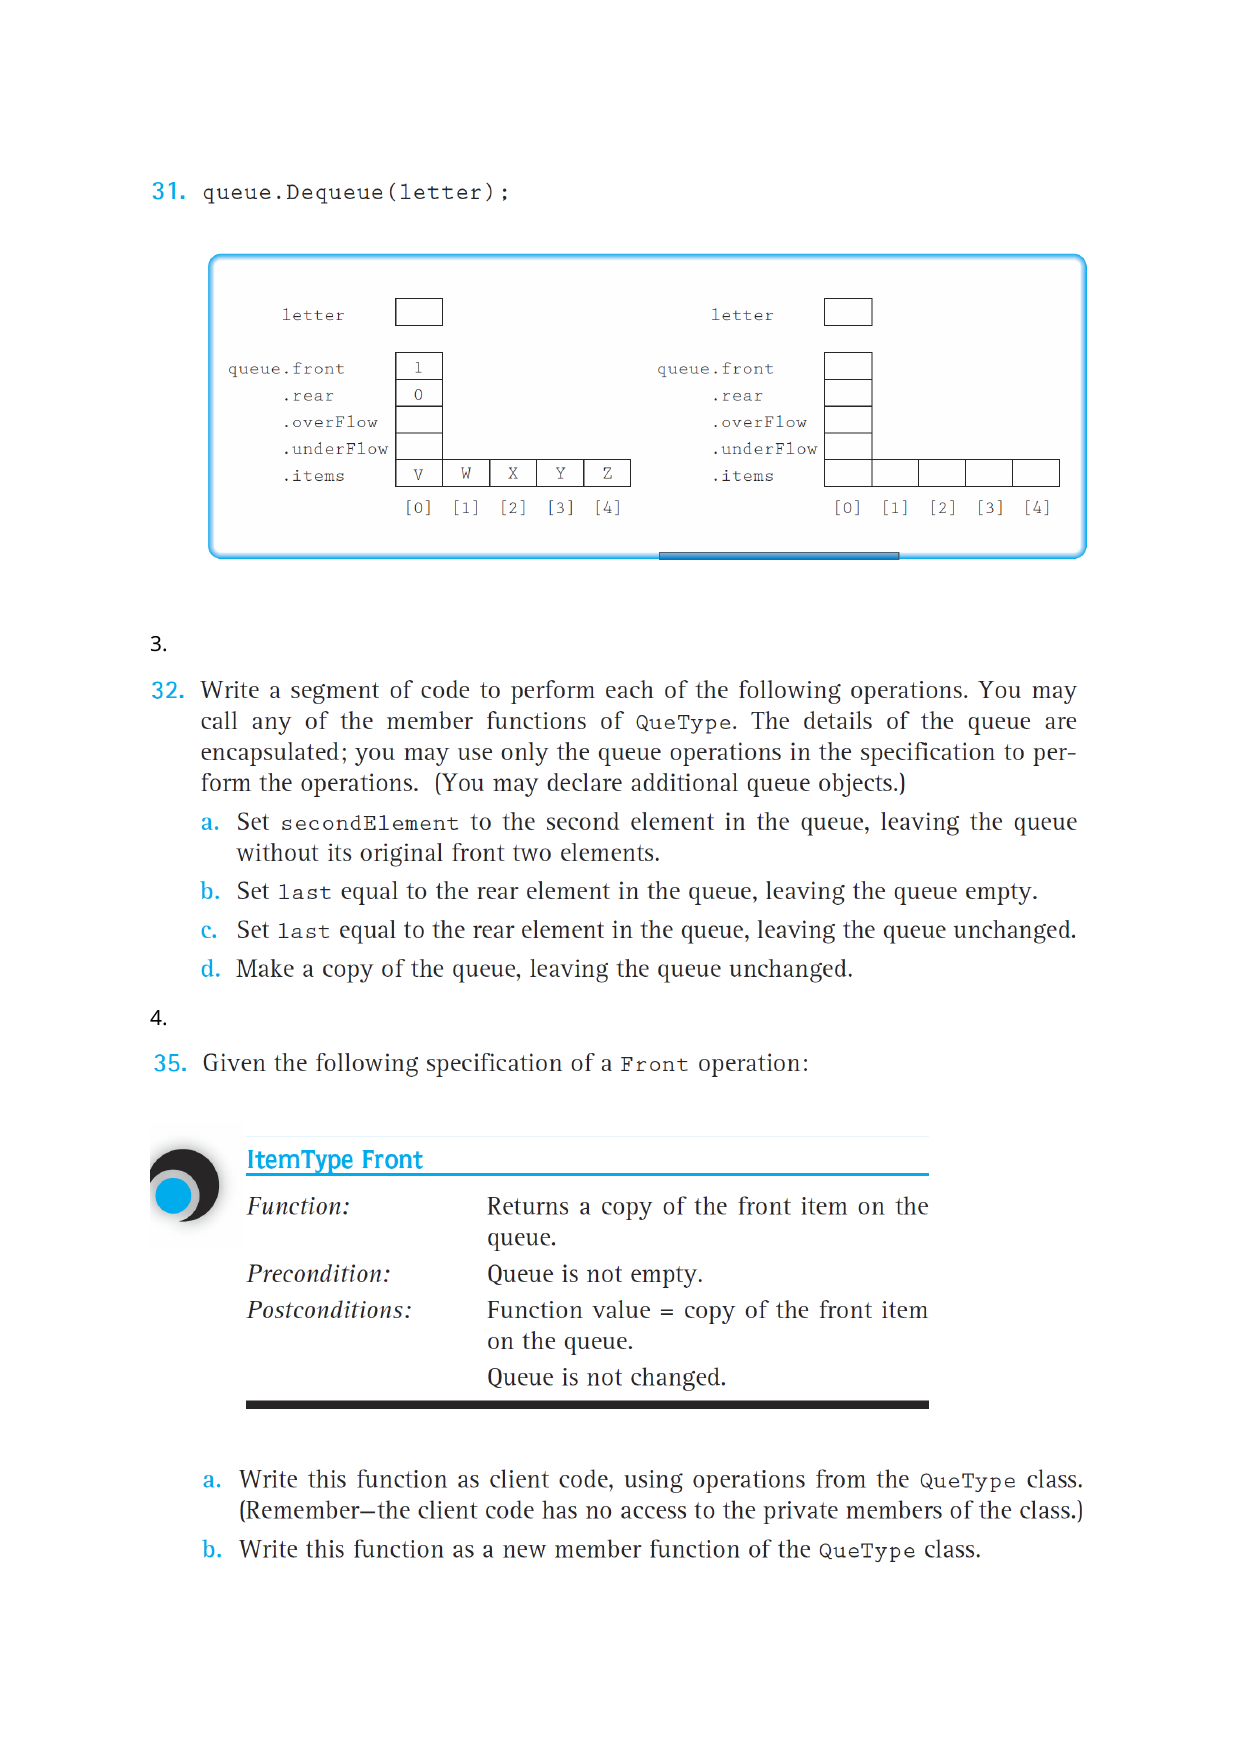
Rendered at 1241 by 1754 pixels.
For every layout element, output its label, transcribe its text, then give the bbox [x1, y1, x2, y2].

text 3. [150, 629, 1090, 658]
picture [150, 177, 1091, 563]
text 4. [150, 1003, 1090, 1032]
picture [150, 676, 1091, 985]
picture [150, 1050, 1091, 1565]
